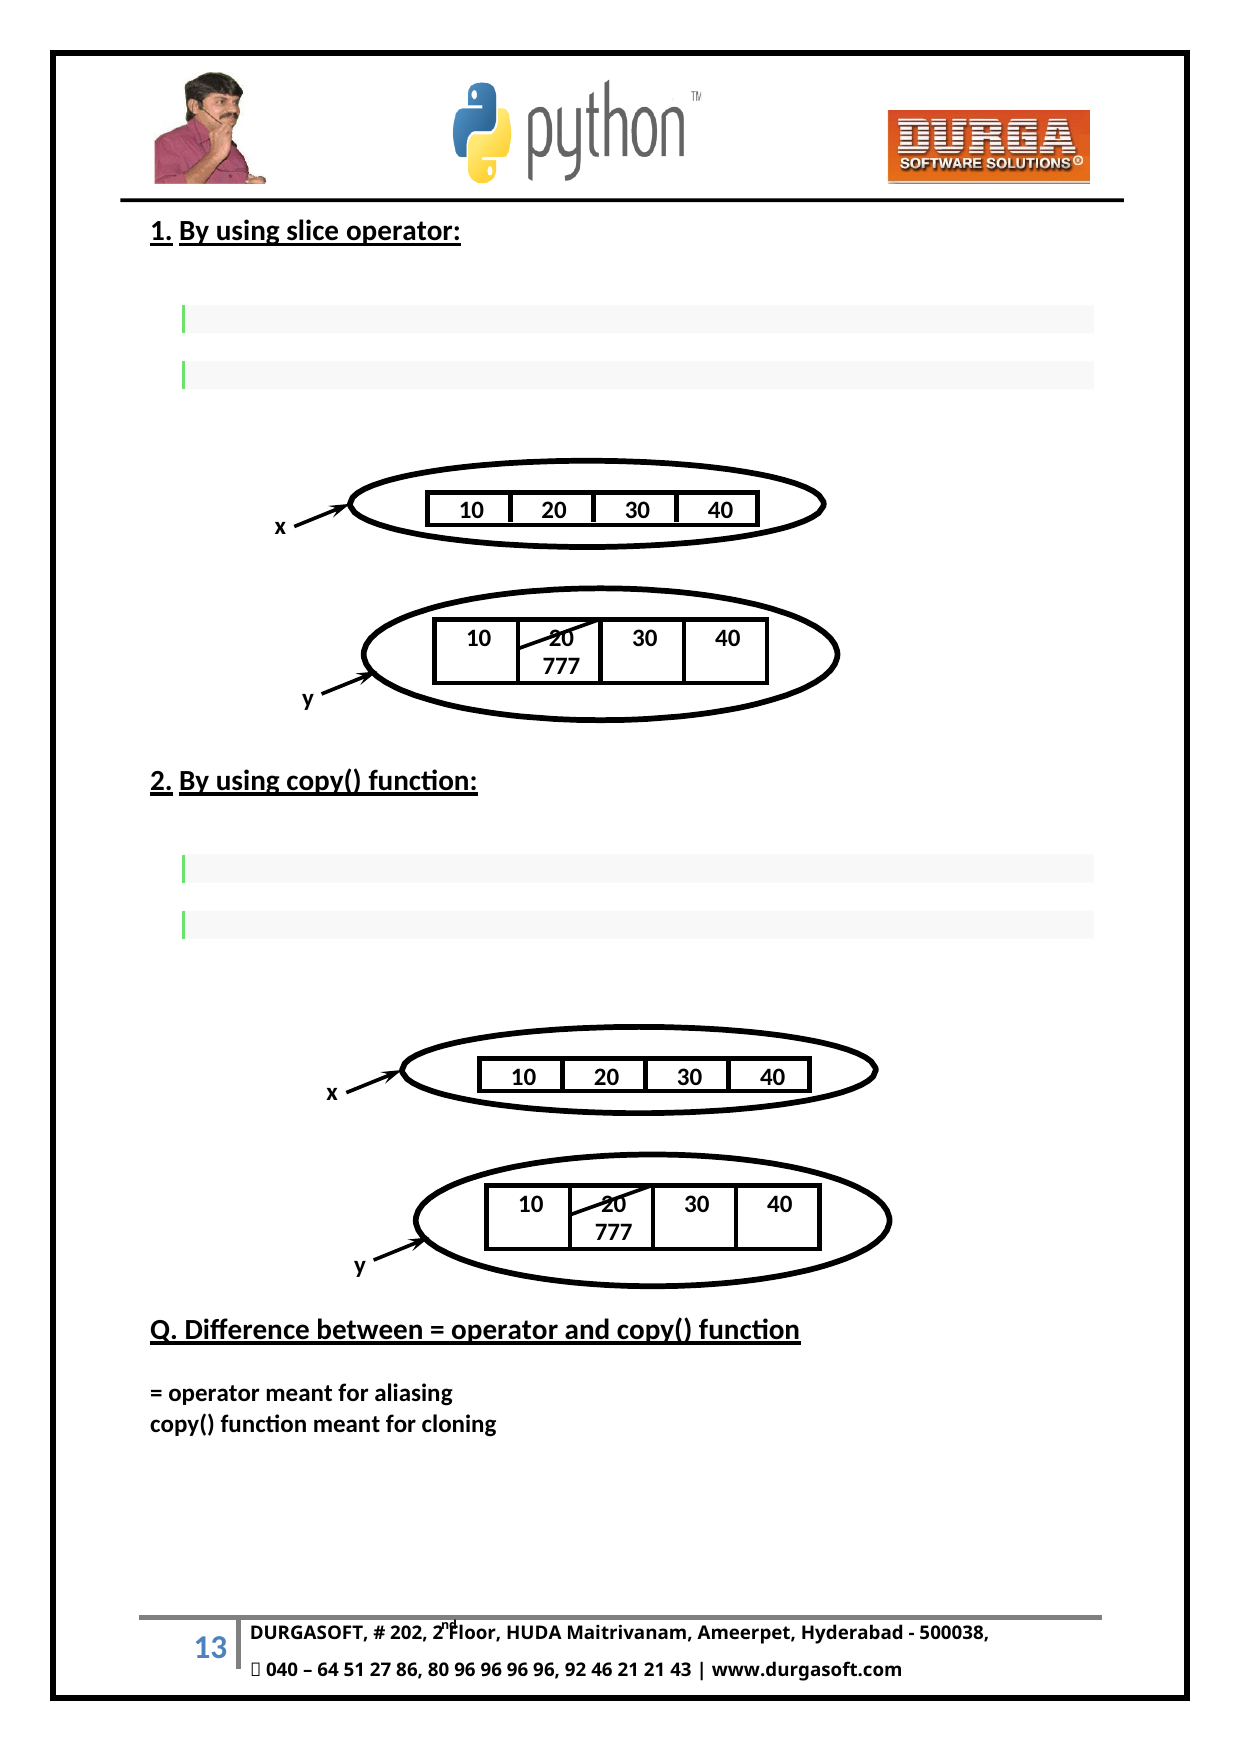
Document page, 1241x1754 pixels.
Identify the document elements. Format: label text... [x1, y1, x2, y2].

picture [887, 110, 1090, 184]
table_header 40 [738, 1188, 817, 1247]
table_header 20 777 [572, 1188, 651, 1247]
table_header 30 [603, 622, 682, 681]
text = operator meant for aliasing copy() function meant for cloning [150, 1377, 498, 1438]
text x [326, 1076, 1117, 1107]
table_header 30 [655, 1188, 734, 1247]
table_header 10 [489, 1188, 568, 1247]
picture [452, 79, 702, 184]
text y [302, 685, 1117, 712]
subtitle By using slice operator: [150, 212, 1117, 248]
text y [354, 1251, 1117, 1278]
subtitle By using copy() function: [150, 762, 1117, 797]
picture [153, 72, 267, 184]
text x [274, 510, 1117, 541]
table_header 40 [686, 622, 765, 681]
table_header 10 [437, 622, 516, 681]
table_header 20 777 [520, 622, 598, 681]
subtitle Q. Difference between = operator and copy() function [150, 1311, 1117, 1347]
